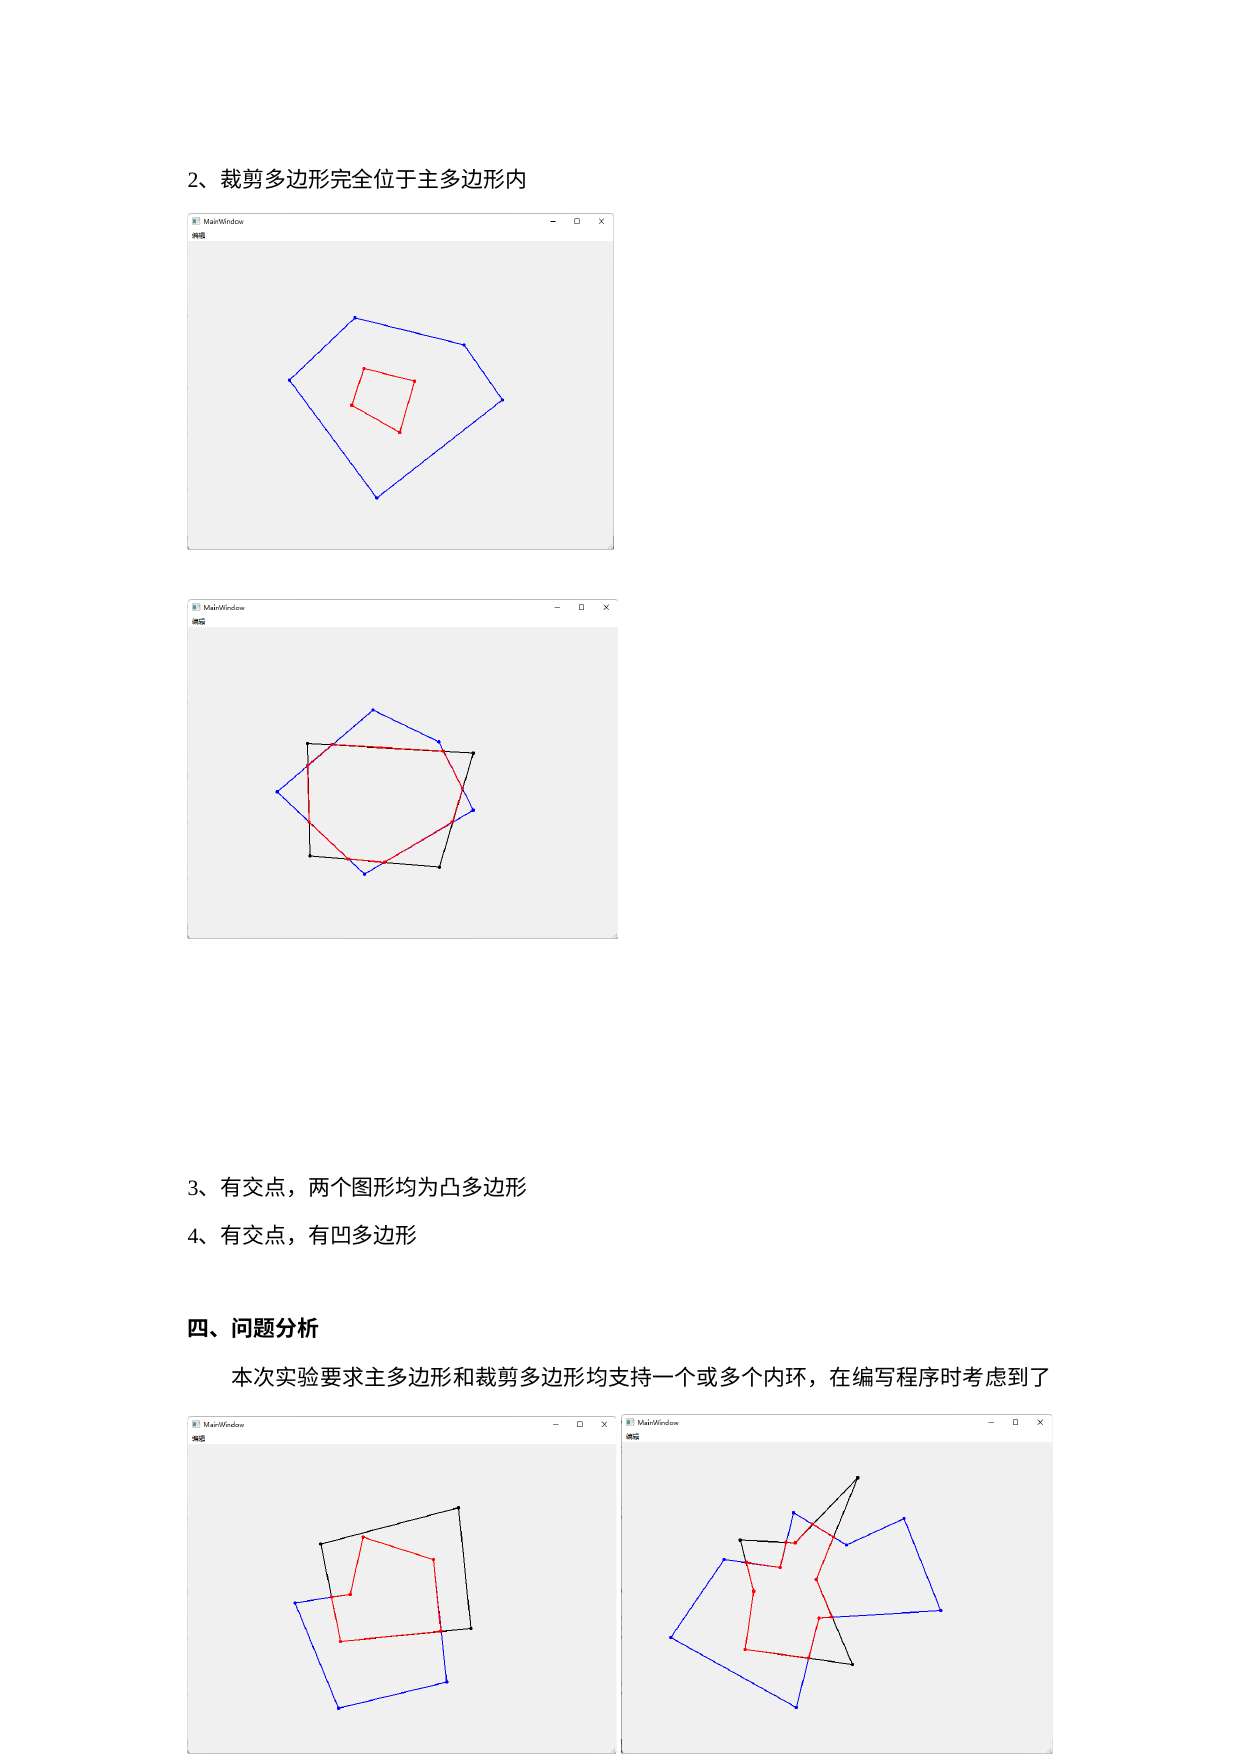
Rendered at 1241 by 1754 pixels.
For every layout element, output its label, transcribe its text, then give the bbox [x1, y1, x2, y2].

text 本次实验要求主多边形和裁剪多边形均支持一个或多个内环，在编写程序时考虑到了这一点，添加了对有一个内环的支持，但是bug无法完全修复，如果完全重构代码时间过于紧张，故只完成了不带内环的功能。 [187, 1359, 1053, 1392]
picture [621, 1414, 1053, 1754]
text 2、裁剪多边形完全位于主多边形内 [187, 162, 1053, 194]
text 4、有交点，有凹多边形 [187, 1217, 1053, 1250]
picture [187, 213, 614, 550]
text 四、问题分析 [187, 1311, 1053, 1343]
picture [187, 599, 618, 939]
picture [187, 1416, 617, 1754]
